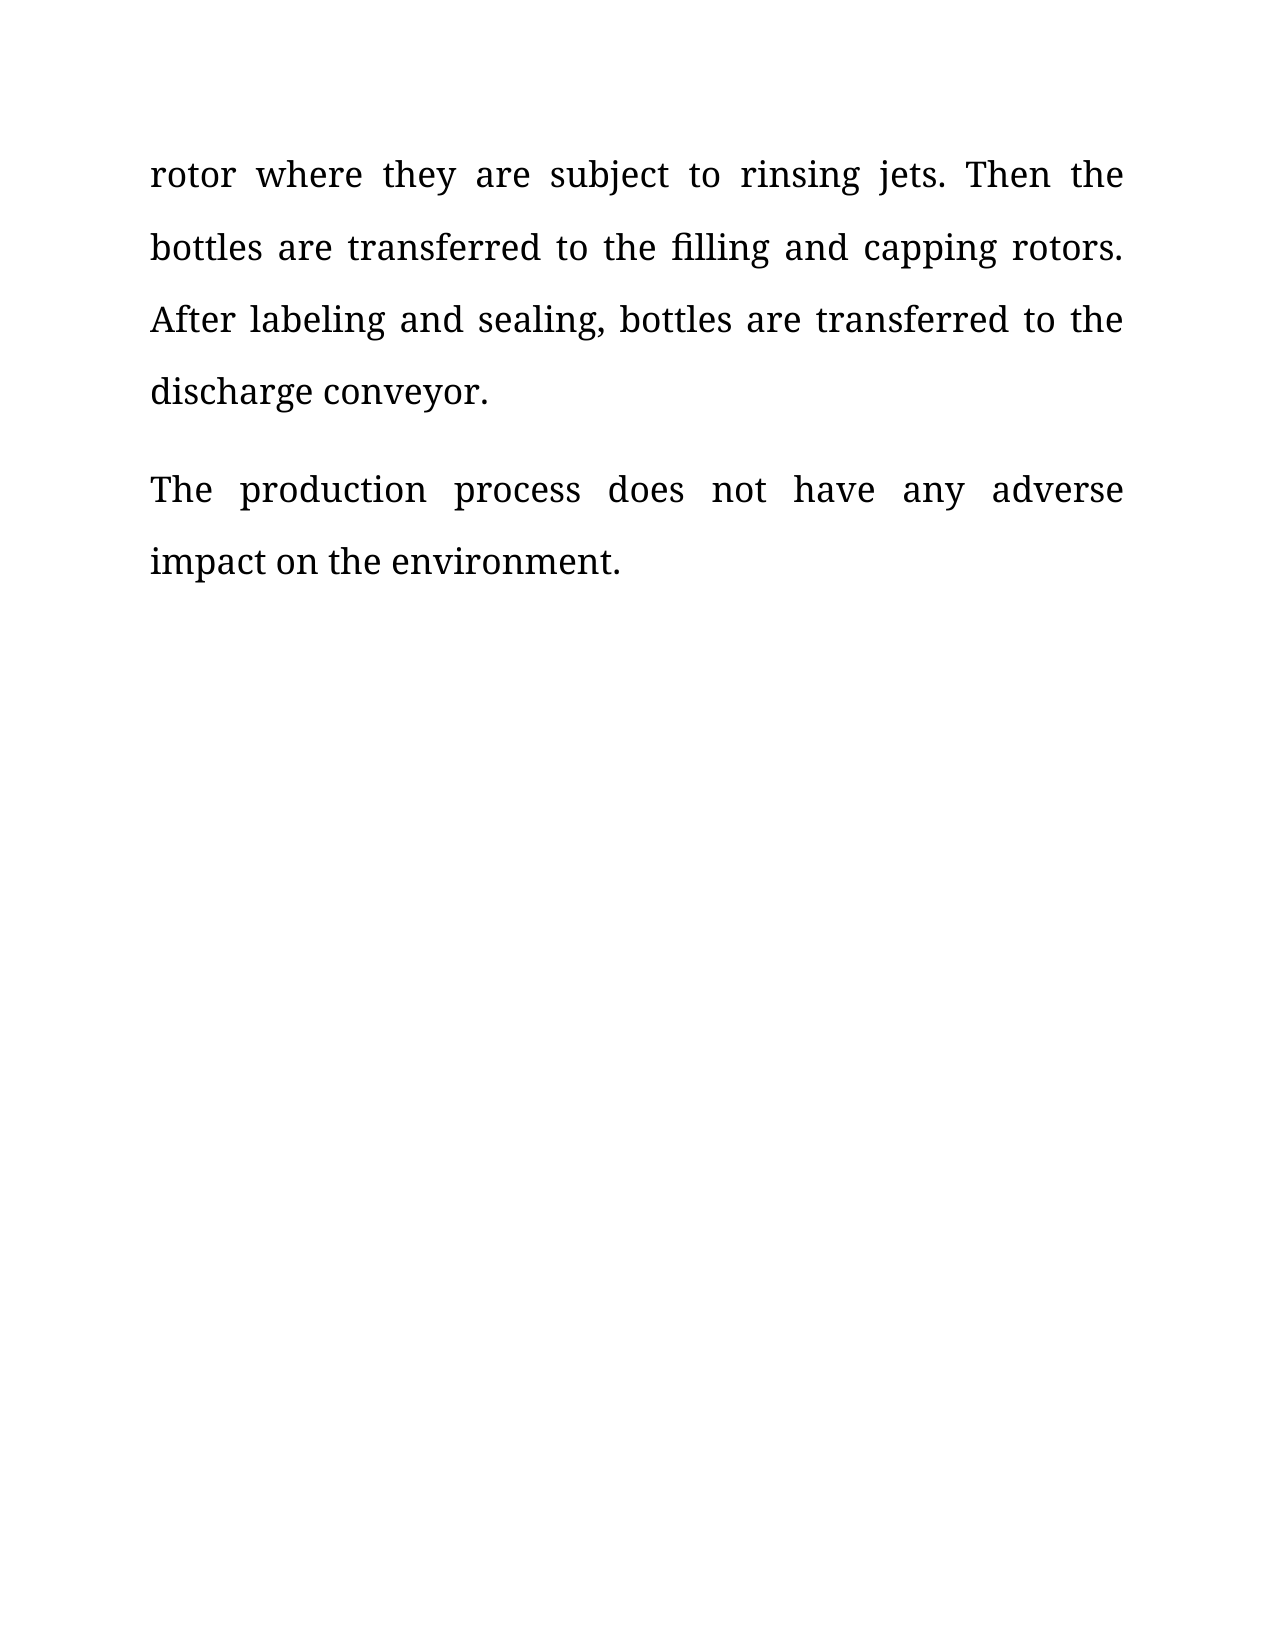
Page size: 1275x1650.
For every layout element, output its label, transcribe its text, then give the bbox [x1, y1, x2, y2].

text The production process does not have any adverse impact on the environment. [150, 464, 1125, 585]
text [150, 150, 1125, 415]
